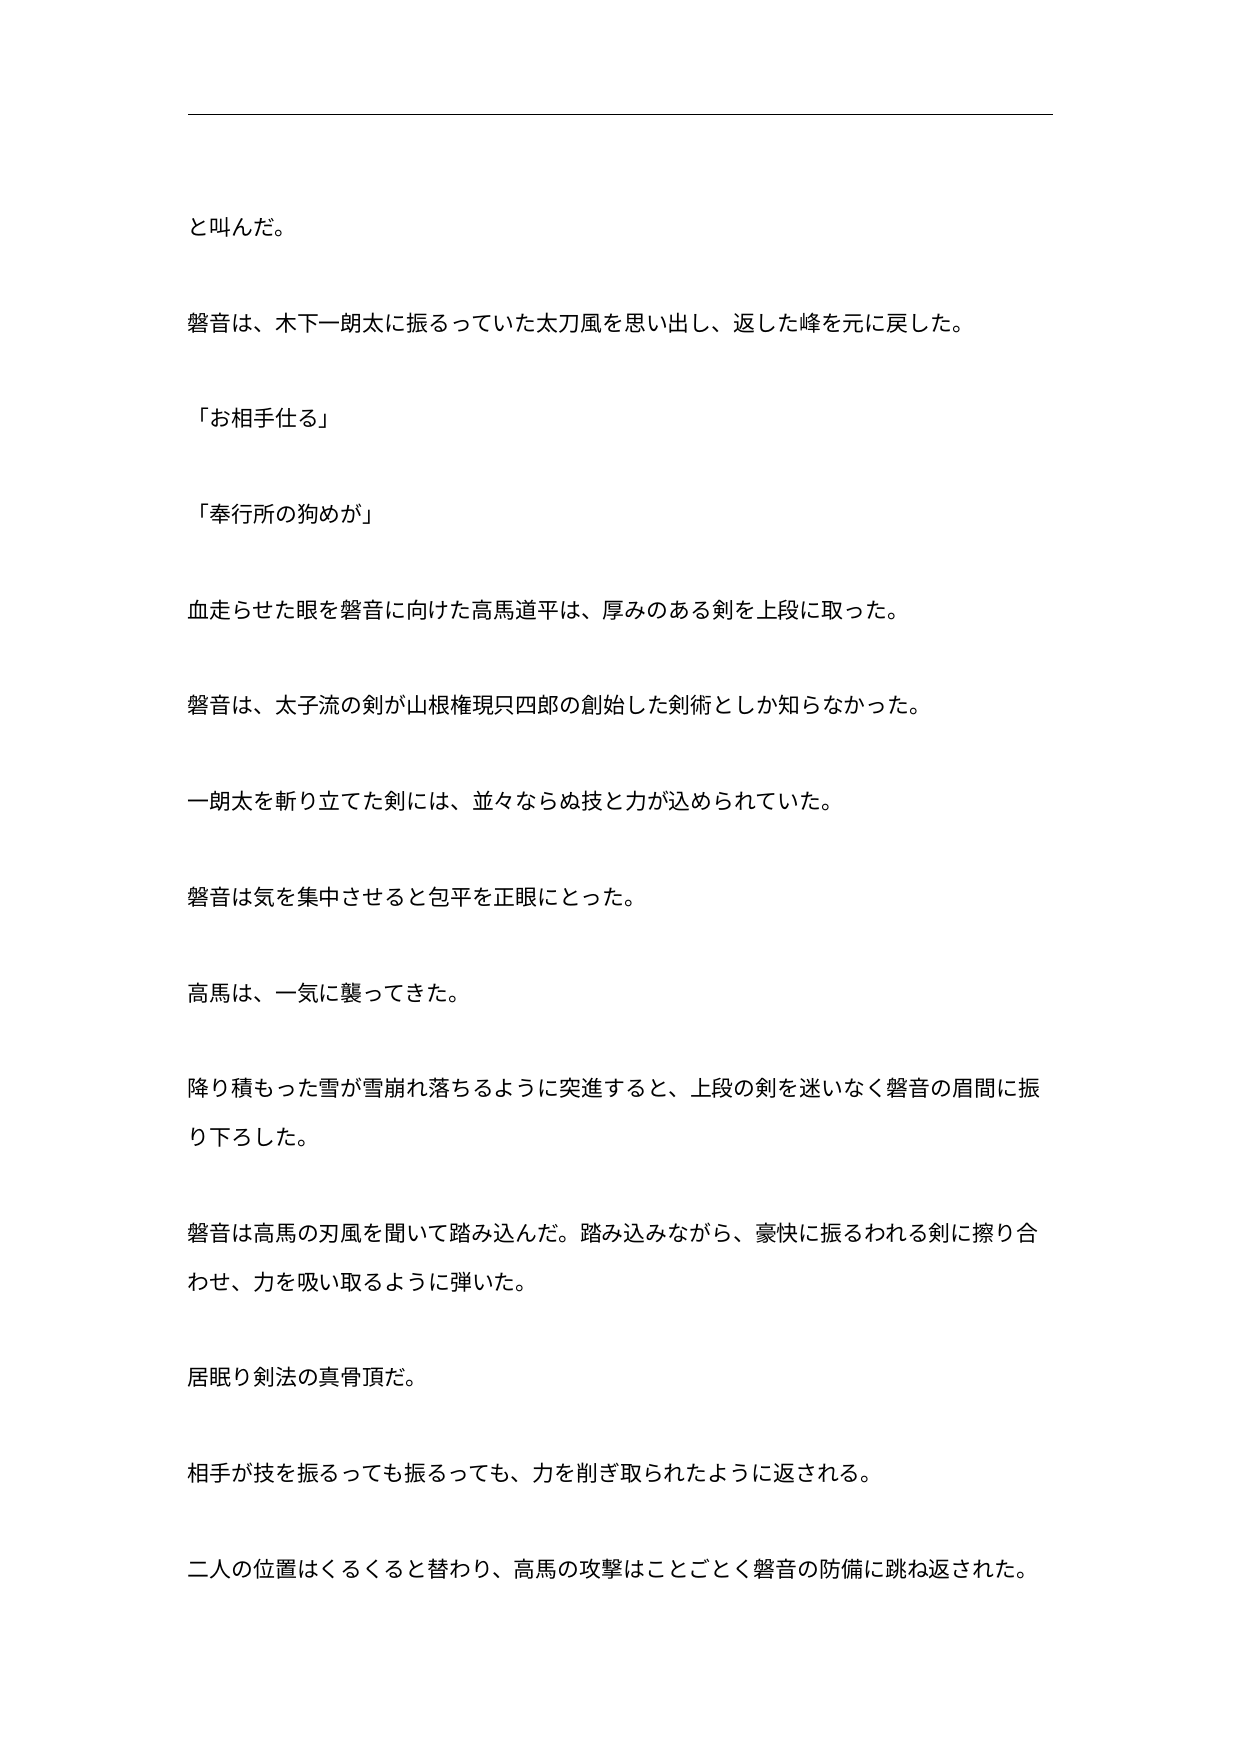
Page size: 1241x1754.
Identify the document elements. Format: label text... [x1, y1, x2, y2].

text と叫んだ。 [187, 209, 1053, 242]
text 磐音は、太子流の剣が山根権現只四郎の創始した剣術としか知らなかった。 [187, 688, 1053, 721]
text 相手が技を振るっても振るっても、力を削ぎ取られたように返される。 [187, 1456, 1053, 1488]
text 「お相手仕る」 [187, 401, 1053, 433]
text 高馬は、一気に襲ってきた。 [187, 975, 1053, 1008]
text 磐音は高馬の刃風を聞いて踏み込んだ。踏み込みながら、豪快に振るわれる剣に擦り合わせ、力を吸い取るように弾いた。 [187, 1215, 1053, 1297]
text 「奉行所の狗めが」 [187, 497, 1053, 529]
text 磐音は、木下一朗太に振るっていた太刀風を思い出し、返した峰を元に戻した。 [187, 305, 1053, 338]
text 二人の位置はくるくると替わり、高馬の攻撃はことごとく磐音の防備に跳ね返された。 [187, 1551, 1053, 1584]
text 降り積もった雪が雪崩れ落ちるように突進すると、上段の剣を迷いなく磐音の眉間に振り下ろした。 [187, 1071, 1053, 1152]
text 一朗太を斬り立てた剣には、並々ならぬ技と力が込められていた。 [187, 784, 1053, 816]
text 居眠り剣法の真骨頂だ。 [187, 1360, 1053, 1392]
text 血走らせた眼を磐音に向けた高馬道平は、厚みのある剣を上段に取った。 [187, 592, 1053, 625]
text 磐音は気を集中させると包平を正眼にとった。 [187, 879, 1053, 912]
